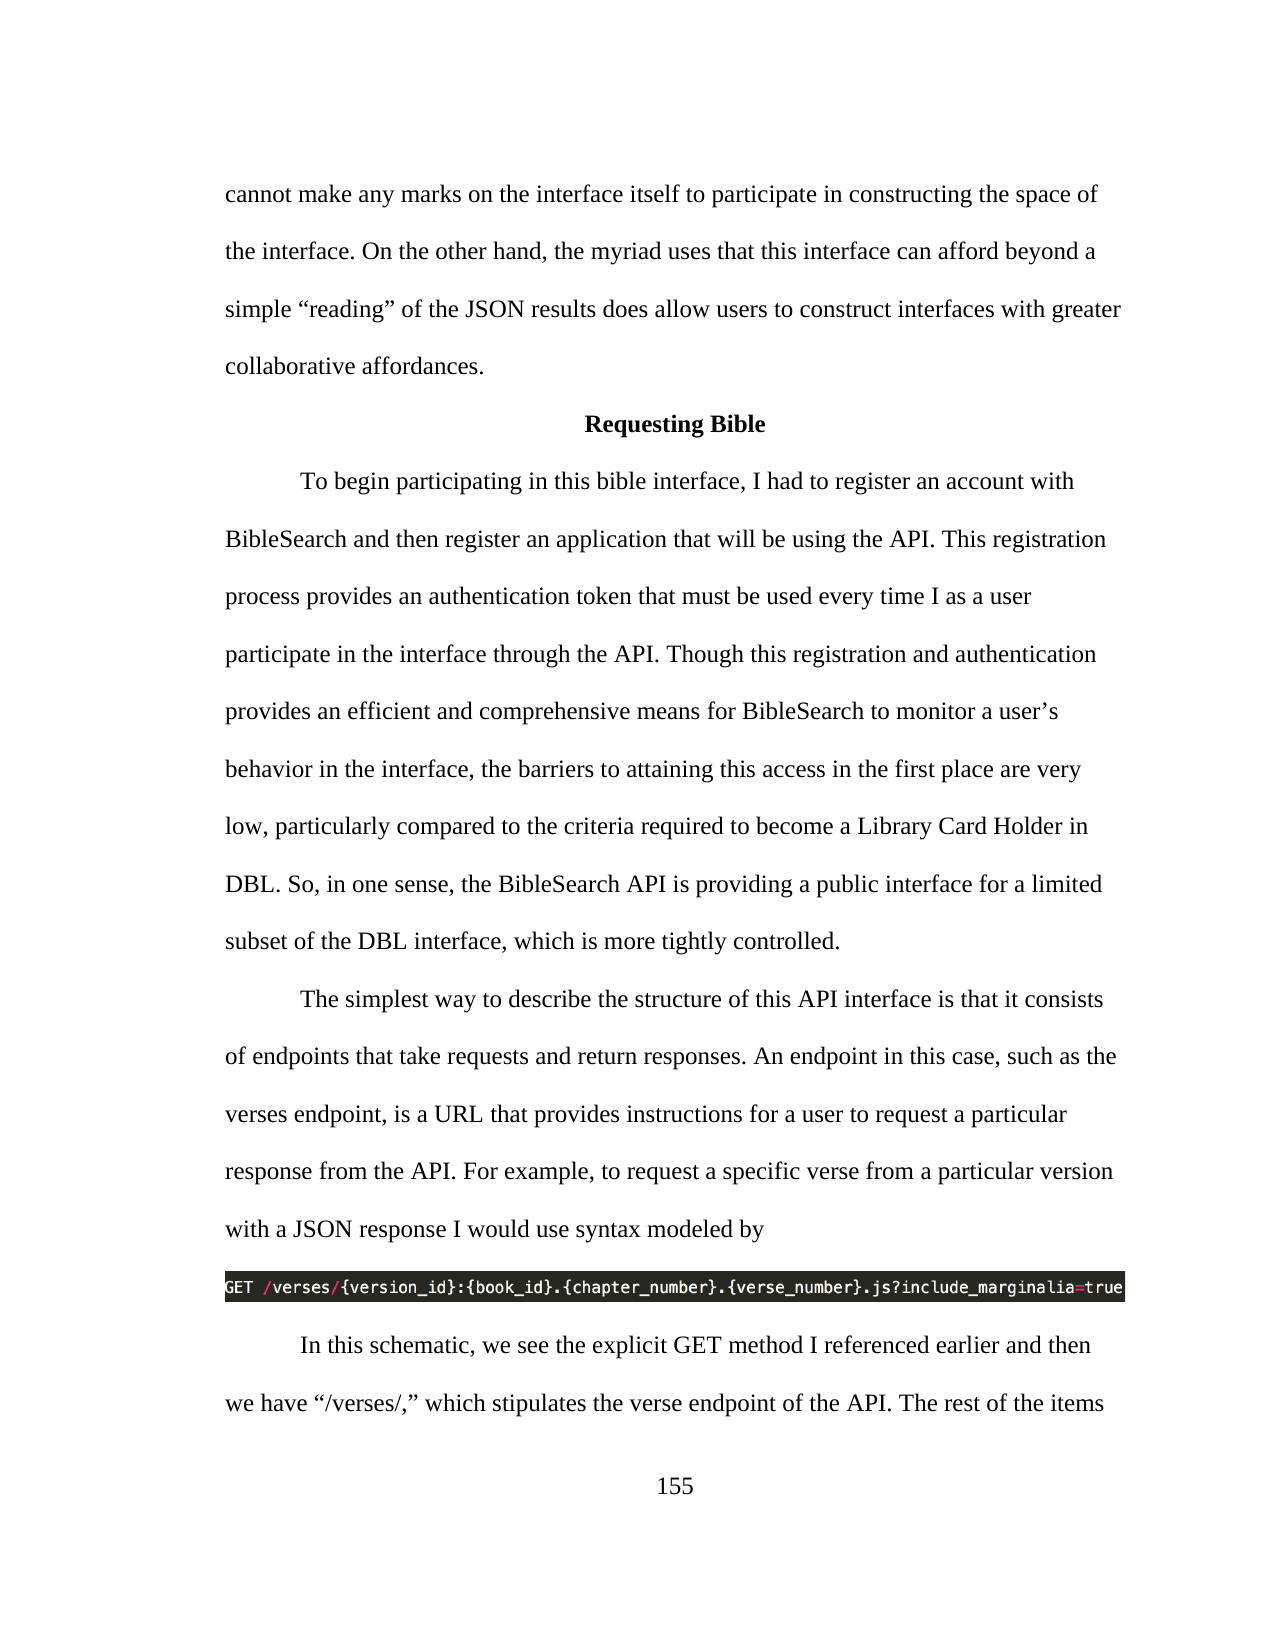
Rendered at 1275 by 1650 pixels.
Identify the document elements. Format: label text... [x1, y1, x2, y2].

text The simplest way to describe the structure of this API interface is that it consists of endpoints that take requests and return responses. An endpoint in this case, such as the verses endpoint, is a URL that provides instructions for a user to request a particular response from the API. For example, to request a specific verse from a particular version with a JSON response I would use syntax modeled by [225, 984, 1125, 1242]
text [225, 1330, 1125, 1417]
subtitle Requesting Bible [225, 409, 1125, 437]
text The BibleSearch API is a read-only API that provides either XML or JSON (JavaScript Object Notation) results through HTTPS (Secure HyperText Transfer Protocol) GET requests. Let us look more closely at each of these technical aspects of the API, in reverse order. HTTPS GET requests are what we run when we enter a web address into a browser address bar or click on a link, asking (GET) for a server somewhere to return to us a page and its data in a web browser. Like we saw in the DBL bible interface, the BibleSearch API provides users access to bible via XML or an alternative data encoding language called JSON. Like XML, JSON is self-describing hierarchical data description notation, meaning the elements in a JSON data set and their hierarchy are defined by the data itself, not by some external standard. Instead of the open and close tag notation syntax of XML, JSON is structured by a hierarchy of objects that contain key/value pairs. We will see more specific examples of JSON below when we look more closely at the API in use. Finally, the BibleSearch API is read-only, which indicates that this API allows users only to view data; it does not allow them to modify, add, or delete any data in the interface. The fact that the BibleSearch API uses familiar HTTP methods and common data encoding standards for the results of these methods makes this bible interface more accessible to a larger population of users. Limiting the interface to read-only decreases the collaborative affordances of the interface, since users cannot make any marks on the interface itself to participate in constructing the space of the interface. On the other hand, the myriad uses that this interface can afford beyond a simple “reading” of the JSON results does allow users to construct interfaces with greater collaborative affordances. [225, 179, 1125, 380]
text To begin participating in this bible interface, I had to register an account with BibleSearch and then register an application that will be using the API. This registration process provides an authentication token that must be used every time I as a user participate in the interface through the API. Though this registration and authentication provides an efficient and comprehensive means for BibleSearch to monitor a user’s behavior in the interface, the barriers to attaining this access in the first place are very low, particularly compared to the criteria required to become a Library Card Holder in DBL. So, in one sense, the BibleSearch API is providing a public interface for a limited subset of the DBL interface, which is more tightly controlled. [225, 466, 1125, 955]
picture [225, 1271, 1125, 1302]
